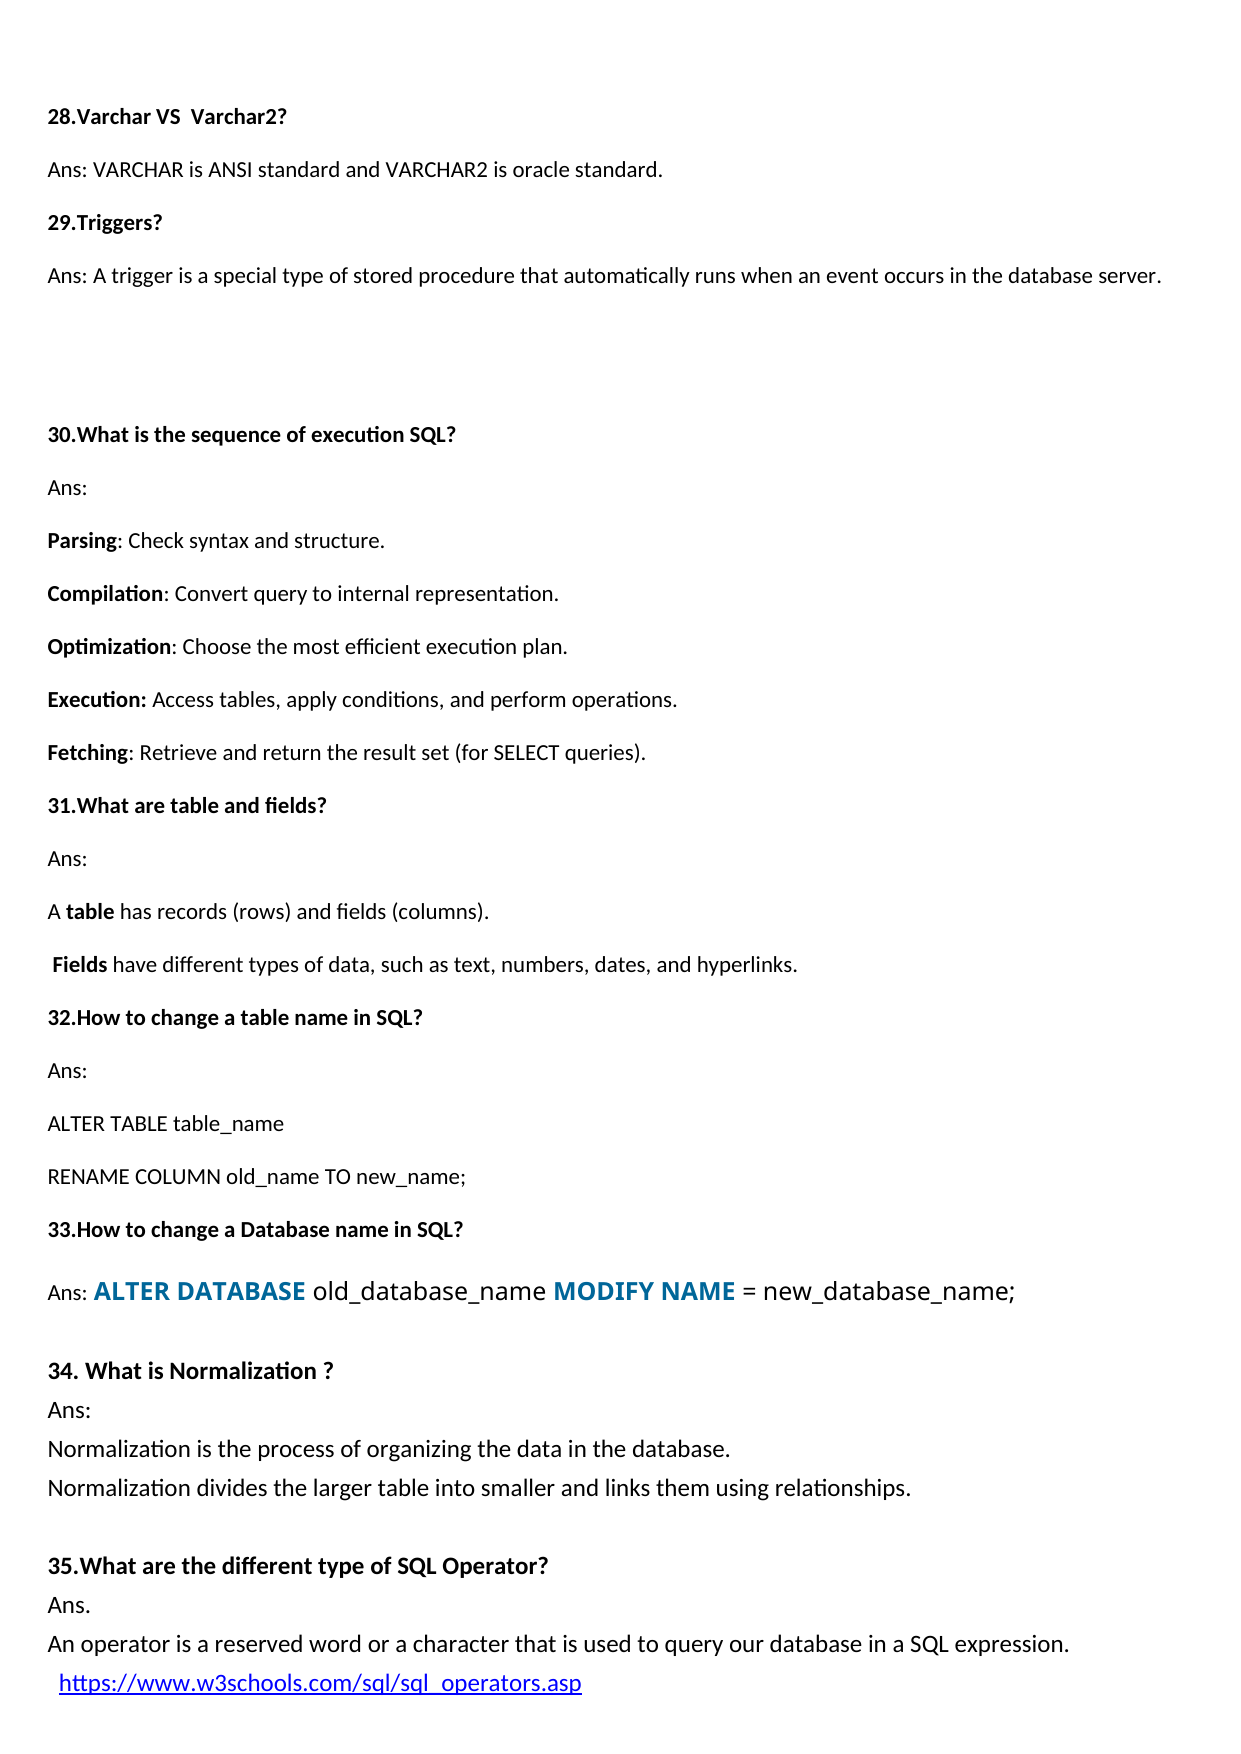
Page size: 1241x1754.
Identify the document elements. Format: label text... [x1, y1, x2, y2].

text 34. What is Normalization ? [47, 1346, 1193, 1385]
text https://www.w3schools.com/sql/sql_operators.asp [47, 1659, 1193, 1698]
text Normalization is the process of organizing the data in the database. [47, 1424, 1193, 1463]
text Ans: VARCHAR is ANSI standard and VARCHAR2 is oracle standard. [47, 155, 1193, 183]
text Parsing: Check syntax and structure. [47, 526, 1193, 554]
text Fetching: Retrieve and return the result set (for SELECT queries). [47, 738, 1193, 766]
text Normalization divides the larger table into smaller and links them using relationships. [47, 1463, 1193, 1503]
text 30.What is the sequence of execution SQL? [47, 420, 1193, 448]
text Ans: [47, 1056, 1193, 1084]
text An operator is a reserved word or a character that is used to query our database in a SQL expression. [47, 1620, 1193, 1659]
text Ans: [47, 844, 1193, 872]
text Fields have different types of data, such as text, numbers, dates, and hyperlinks. [47, 950, 1193, 978]
text Optimization: Choose the most efficient execution plan. [47, 632, 1193, 660]
text Execution: Access tables, apply conditions, and perform operations. [47, 685, 1193, 713]
text ALTER TABLE table_name [47, 1109, 1193, 1137]
text Compilation: Convert query to internal representation. [47, 579, 1193, 607]
text Ans: A trigger is a special type of stored procedure that automatically runs when an event occurs in the database server. [47, 261, 1193, 289]
text Ans: [47, 473, 1193, 501]
text 31.What are table and fields? [47, 791, 1193, 819]
text 29.Triggers? [47, 208, 1193, 236]
text Ans: ALTER DATABASE old_database_name MODIFY NAME = new_database_name; [47, 1268, 1193, 1307]
text Ans. [47, 1581, 1193, 1620]
text 28.Varchar VS Varchar2? [47, 102, 1193, 130]
text 35.What are the different type of SQL Operator? [47, 1542, 1193, 1581]
text A table has records (rows) and fields (columns). [47, 897, 1193, 925]
text Ans: [47, 1385, 1193, 1424]
text RENAME COLUMN old_name TO new_name; [47, 1162, 1193, 1190]
text 32.How to change a table name in SQL? [47, 1003, 1193, 1031]
text 33.How to change a Database name in SQL? [47, 1215, 1193, 1243]
